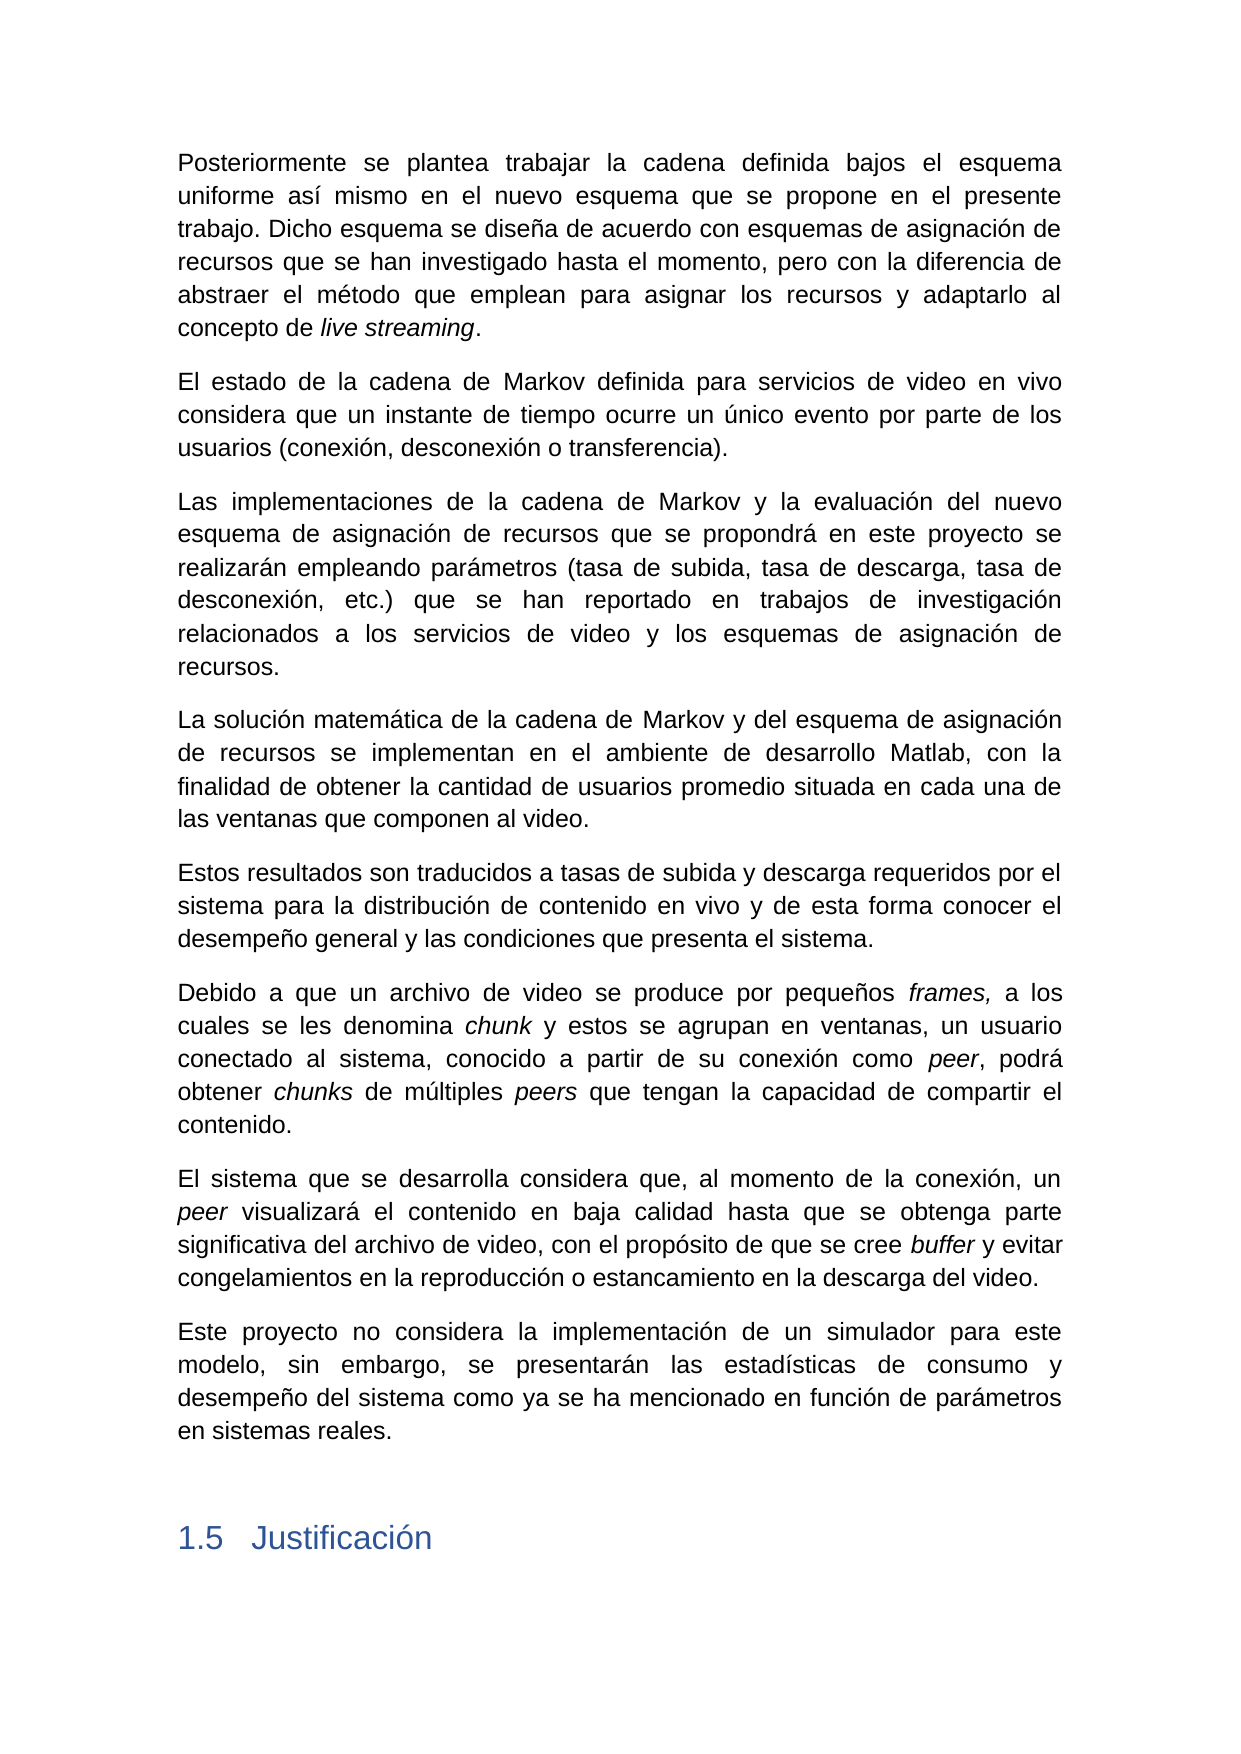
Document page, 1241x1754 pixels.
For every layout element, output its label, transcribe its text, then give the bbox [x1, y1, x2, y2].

text Estos resultados son traducidos a tasas de subida y descarga requeridos por el sistema para la distribución de contenido en vivo y de esta forma conocer el desempeño general y las condiciones que presenta el sistema. [177, 858, 1063, 953]
text Este proyecto no considera la implementación de un simulador para este modelo, sin embargo, se presentarán las estadísticas de consumo y desempeño del sistema como ya se ha mencionado en función de parámetros en sistemas reales. [177, 1317, 1063, 1445]
text Debido a que un archivo de video se produce por pequeños frames, a los cuales se les denomina chunk y estos se agrupan en ventanas, un usuario conectado al sistema, conocido a partir de su conexión como peer, podrá obtener chunks de múltiples peers que tengan la capacidad de compartir el contenido. [177, 978, 1063, 1139]
subtitle 1.5 Justificación [177, 1518, 1063, 1557]
text La solución matemática de la cadena de Markov y del esquema de asignación de recursos se implementan en el ambiente de desarrollo Matlab, con la finalidad de obtener la cantidad de usuarios promedio situada en cada una de las ventanas que componen al video. [177, 705, 1063, 833]
text El sistema que se desarrolla considera que, al momento de la conexión, un peer visualizará el contenido en baja calidad hasta que se obtenga parte significativa del archivo de video, con el propósito de que se cree buffer y evitar congelamientos en la reproducción o estancamiento en la descarga del video. [177, 1164, 1063, 1292]
